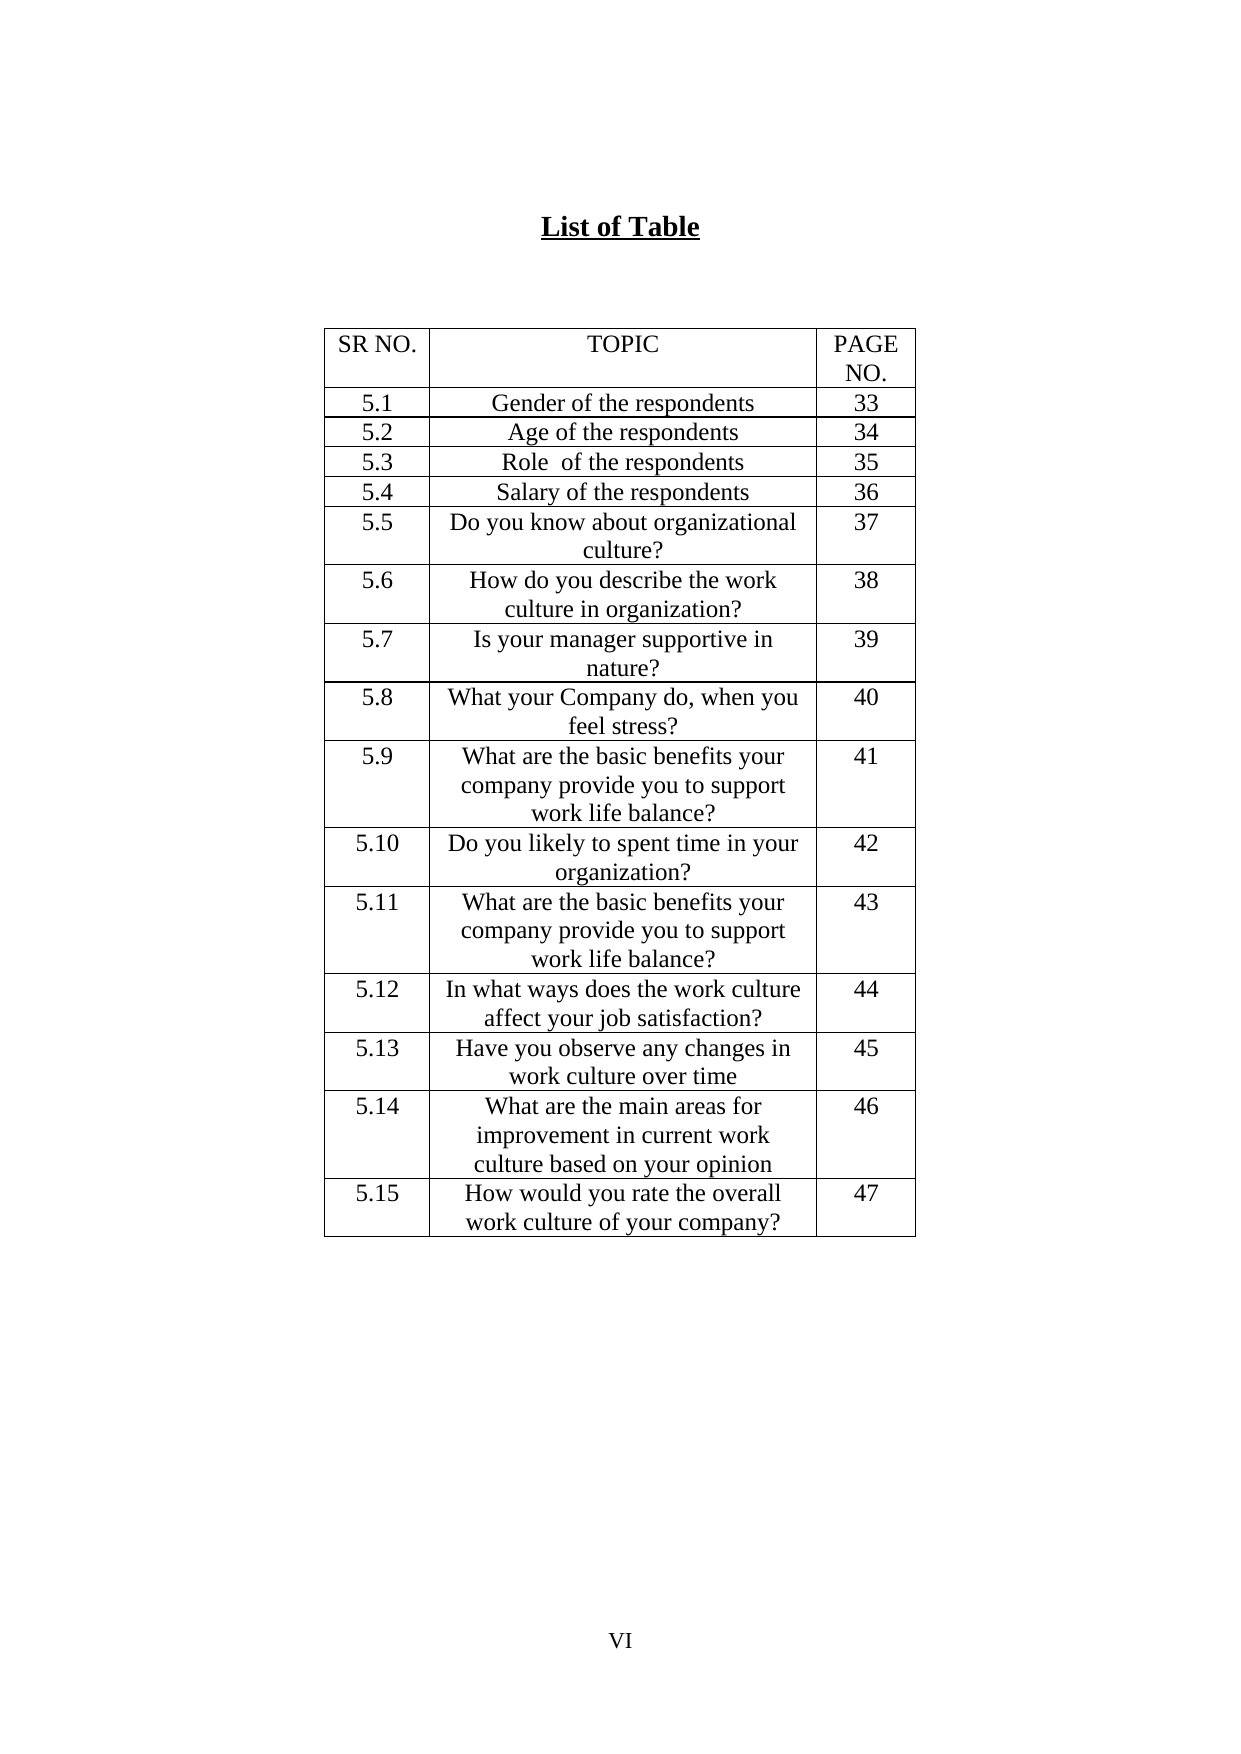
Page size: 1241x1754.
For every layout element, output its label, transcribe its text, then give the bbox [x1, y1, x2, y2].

table_cell Do you likely to spent time in your organization? [430, 828, 816, 886]
table_cell 5.1 [325, 388, 429, 416]
table_cell In what ways does the work culture affect your job satisfaction? [430, 974, 816, 1032]
table_cell 36 [817, 477, 915, 506]
table_cell 5.4 [325, 477, 429, 506]
table_cell 33 [817, 388, 915, 416]
table_cell 46 [817, 1091, 915, 1177]
table_header TOPIC [430, 329, 816, 387]
table_cell Is your manager supportive in nature? [430, 624, 816, 681]
text List of Table [150, 209, 1090, 243]
table_cell 5.9 [325, 741, 429, 827]
table_cell 39 [817, 624, 915, 681]
table_cell 37 [817, 507, 915, 564]
table_cell 5.14 [325, 1091, 429, 1177]
table_cell 5.15 [325, 1179, 429, 1236]
table_cell 43 [817, 887, 915, 973]
table_cell 5.6 [325, 565, 429, 623]
table_cell What are the basic benefits your company provide you to support work life balance? [430, 741, 816, 827]
table_cell Age of the respondents [430, 418, 816, 446]
table_cell What are the main areas for improvement in current work culture based on your opinion [430, 1091, 816, 1177]
table_cell 5.13 [325, 1033, 429, 1090]
table_cell 5.7 [325, 624, 429, 681]
table_cell 5.10 [325, 828, 429, 886]
table_cell 5.5 [325, 507, 429, 564]
table_cell 5.3 [325, 447, 429, 476]
table_cell 42 [817, 828, 915, 886]
table_cell Do you know about organizational culture? [430, 507, 816, 564]
table_cell Have you observe any changes in work culture over time [430, 1033, 816, 1090]
table_cell 41 [817, 741, 915, 827]
table_cell 35 [817, 447, 915, 476]
table_cell 5.2 [325, 418, 429, 446]
table_cell How do you describe the work culture in organization? [430, 565, 816, 623]
table_cell How would you rate the overall work culture of your company? [430, 1179, 816, 1236]
table_cell 5.12 [325, 974, 429, 1032]
table_cell Salary of the respondents [430, 477, 816, 506]
table_cell 45 [817, 1033, 915, 1090]
table_cell 47 [817, 1179, 915, 1236]
table_cell Gender of the respondents [430, 388, 816, 416]
table_cell 5.8 [325, 683, 429, 740]
table_cell What are the basic benefits your company provide you to support work life balance? [430, 887, 816, 973]
table_cell 34 [817, 418, 915, 446]
table_cell What your Company do, when you feel stress? [430, 683, 816, 740]
table_cell 44 [817, 974, 915, 1032]
table_header PAGE NO. [817, 329, 915, 387]
table_cell 5.11 [325, 887, 429, 973]
table_cell 38 [817, 565, 915, 623]
table_header SR NO. [325, 329, 429, 387]
table_cell Role of the respondents [430, 447, 816, 476]
table_cell 40 [817, 683, 915, 740]
